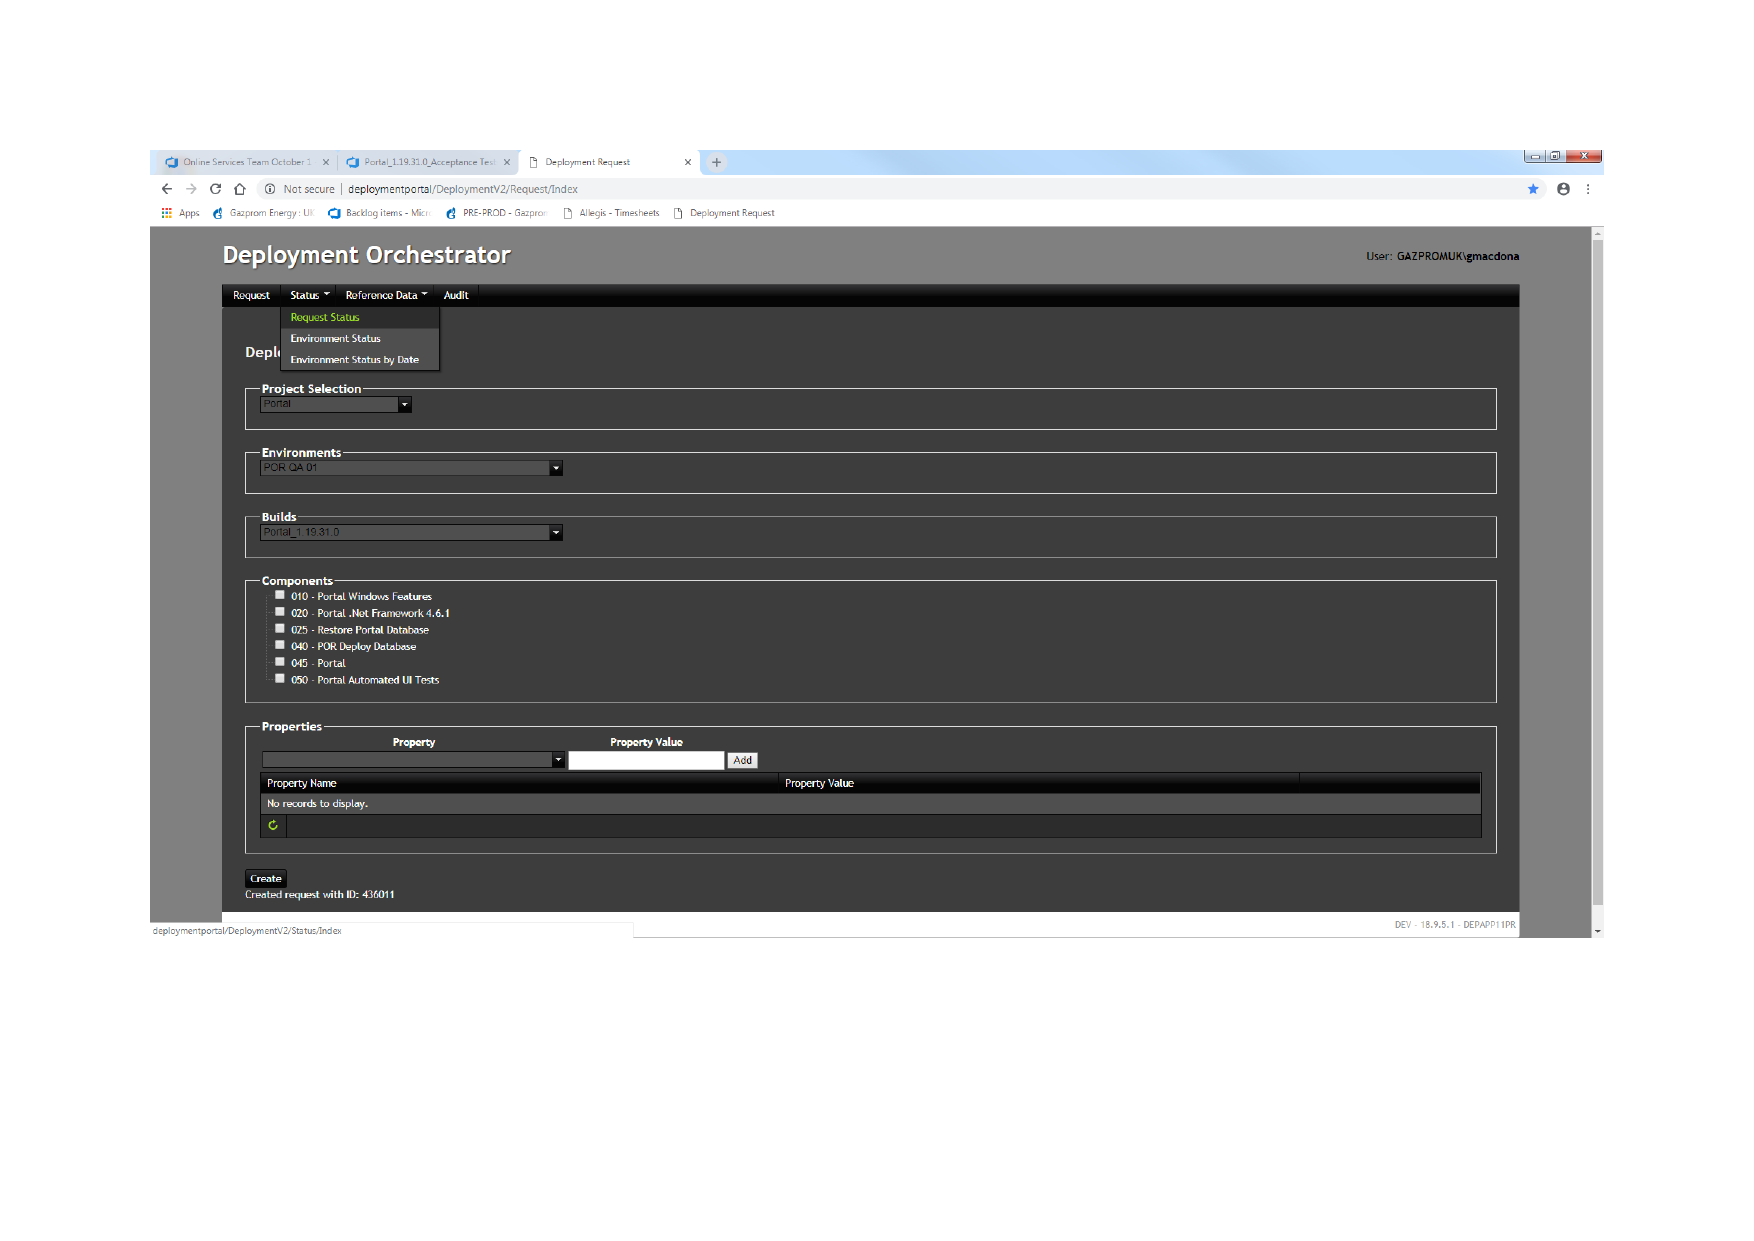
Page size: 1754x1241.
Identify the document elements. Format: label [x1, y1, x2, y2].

picture [150, 150, 1604, 938]
